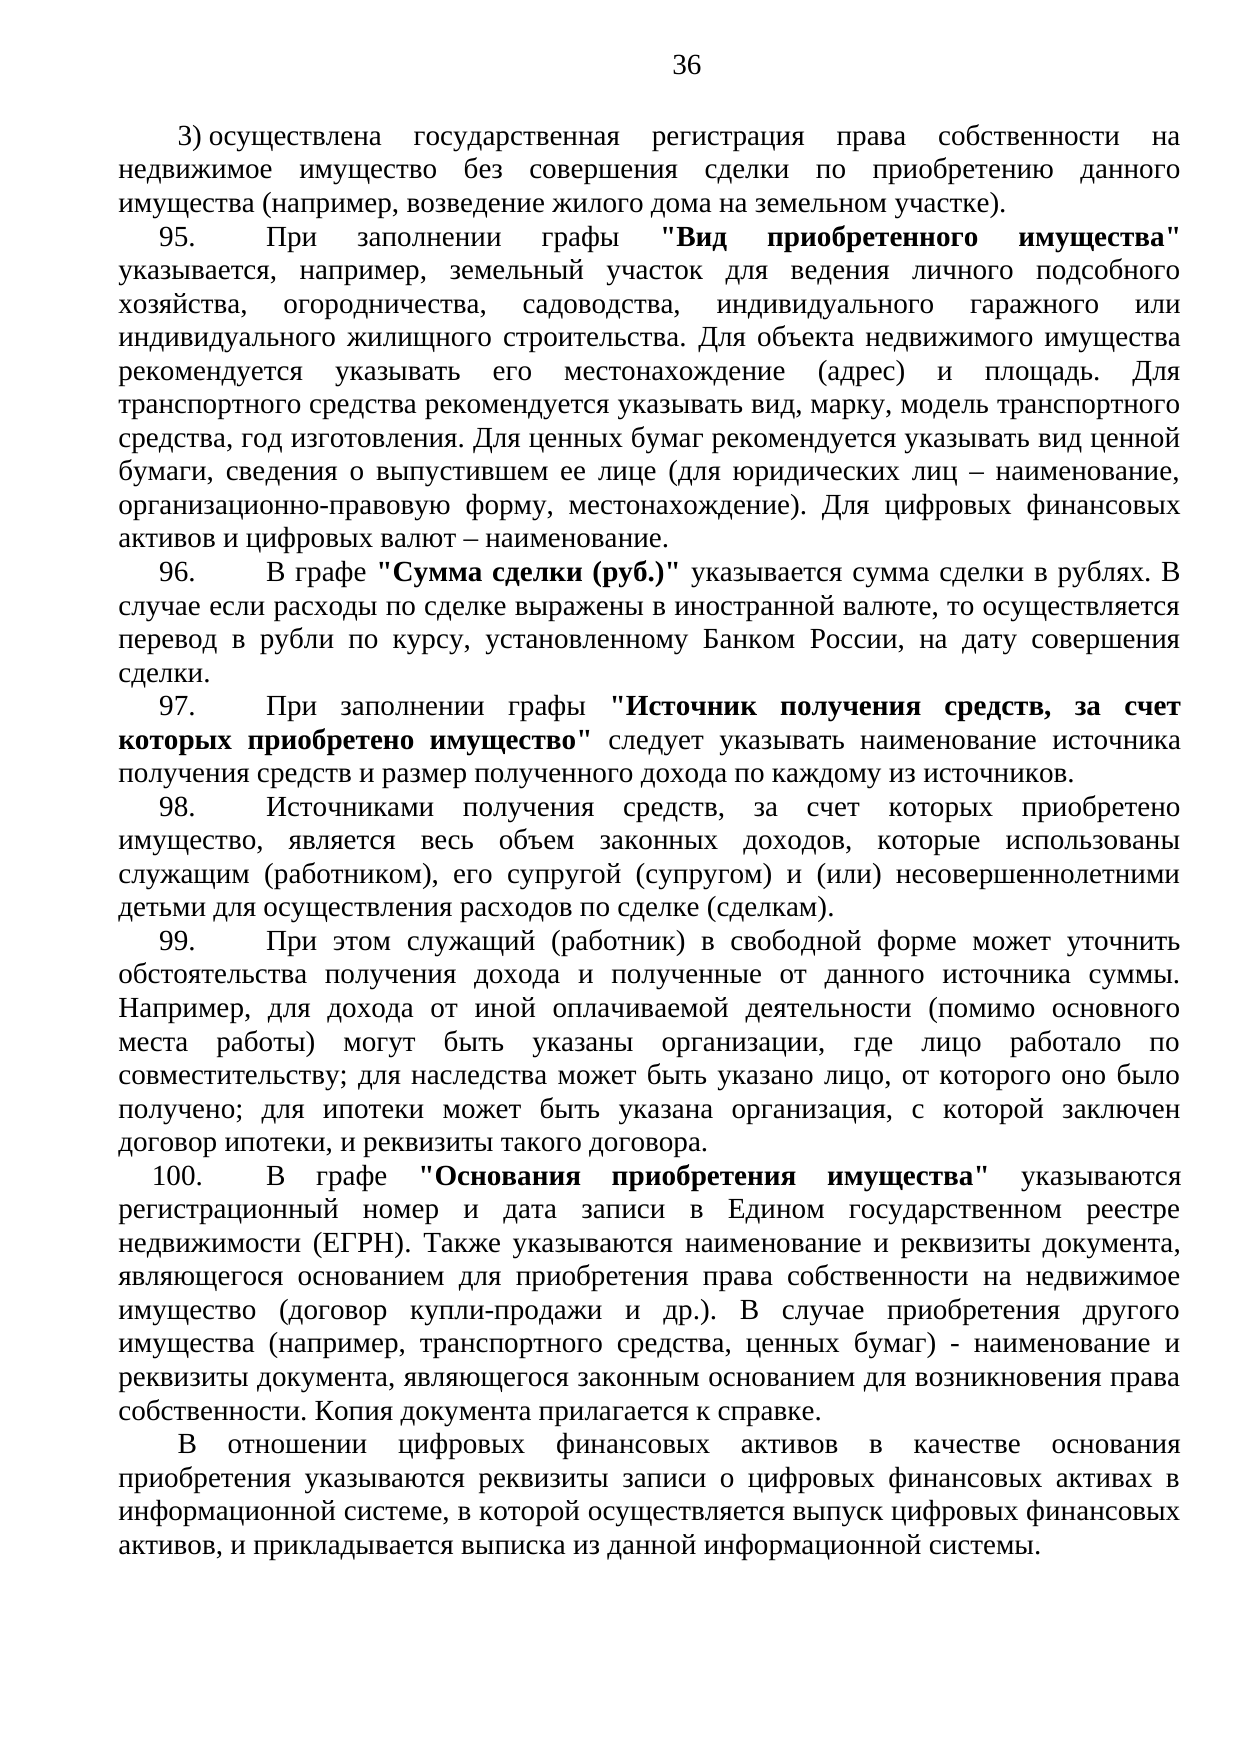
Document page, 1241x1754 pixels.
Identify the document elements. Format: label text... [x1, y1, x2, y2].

text В отношении цифровых финансовых активов в качестве основания приобретения указываются реквизиты записи о цифровых финансовых активах в информационной системе, в которой осуществляется выпуск цифровых финансовых активов, и прикладывается выписка из данной информационной системы. [118, 1426, 1181, 1560]
list В графе "Сумма сделки (руб.)" указывается сумма сделки в рублях. В случае если расходы по сделке выражены в иностранной валюте, то осуществляется перевод в рубли по курсу, установленному Банком России, на дату совершения сделки. [118, 554, 1181, 688]
list При заполнении графы "Вид приобретенного имущества" указывается, например, земельный участок для ведения личного подсобного хозяйства, огородничества, садоводства, индивидуального гаражного или индивидуального жилищного строительства. Для объекта недвижимого имущества рекомендуется указывать его местонахождение (адрес) и площадь. Для транспортного средства рекомендуется указывать вид, марку, модель транспортного средства, год изготовления. Для ценных бумаг рекомендуется указывать вид ценной бумаги, сведения о выпустившем ее лице (для юридических лиц – наименование, организационно-правовую форму, местонахождение). Для цифровых финансовых активов и цифровых валют – наименование. [118, 219, 1181, 554]
list При этом служащий (работник) в свободной форме может уточнить обстоятельства получения дохода и полученные от данного источника суммы. Например, для дохода от иной оплачиваемой деятельности (помимо основного места работы) могут быть указаны организации, где лицо работало по совместительству; для наследства может быть указано лицо, от которого оно было получено; для ипотеки может быть указана организация, с которой заключен договор ипотеки, и реквизиты такого договора. [118, 923, 1181, 1158]
list Источниками получения средств, за счет которых приобретено имущество, является весь объем законных доходов, которые использованы служащим (работником), его супругой (супругом) и (или) несовершеннолетними детьми для осуществления расходов по сделке (сделкам). [118, 789, 1181, 923]
text 3) осуществлена государственная регистрация права собственности на недвижимое имущество без совершения сделки по приобретению данного имущества (например, возведение жилого дома на земельном участке). [118, 118, 1181, 219]
list В графе "Основания приобретения имущества" указываются регистрационный номер и дата записи в Едином государственном реестре недвижимости (ЕГРН). Также указываются наименование и реквизиты документа, являющегося основанием для приобретения права собственности на недвижимое имущество (договор купли-продажи и др.). В случае приобретения другого имущества (например, транспортного средства, ценных бумаг) - наименование и реквизиты документа, являющегося законным основанием для возникновения права собственности. Копия документа прилагается к справке. [118, 1158, 1181, 1426]
list При заполнении графы "Источник получения средств, за счет которых приобретено имущество" следует указывать наименование источника получения средств и размер полученного дохода по каждому из источников. [118, 688, 1181, 789]
